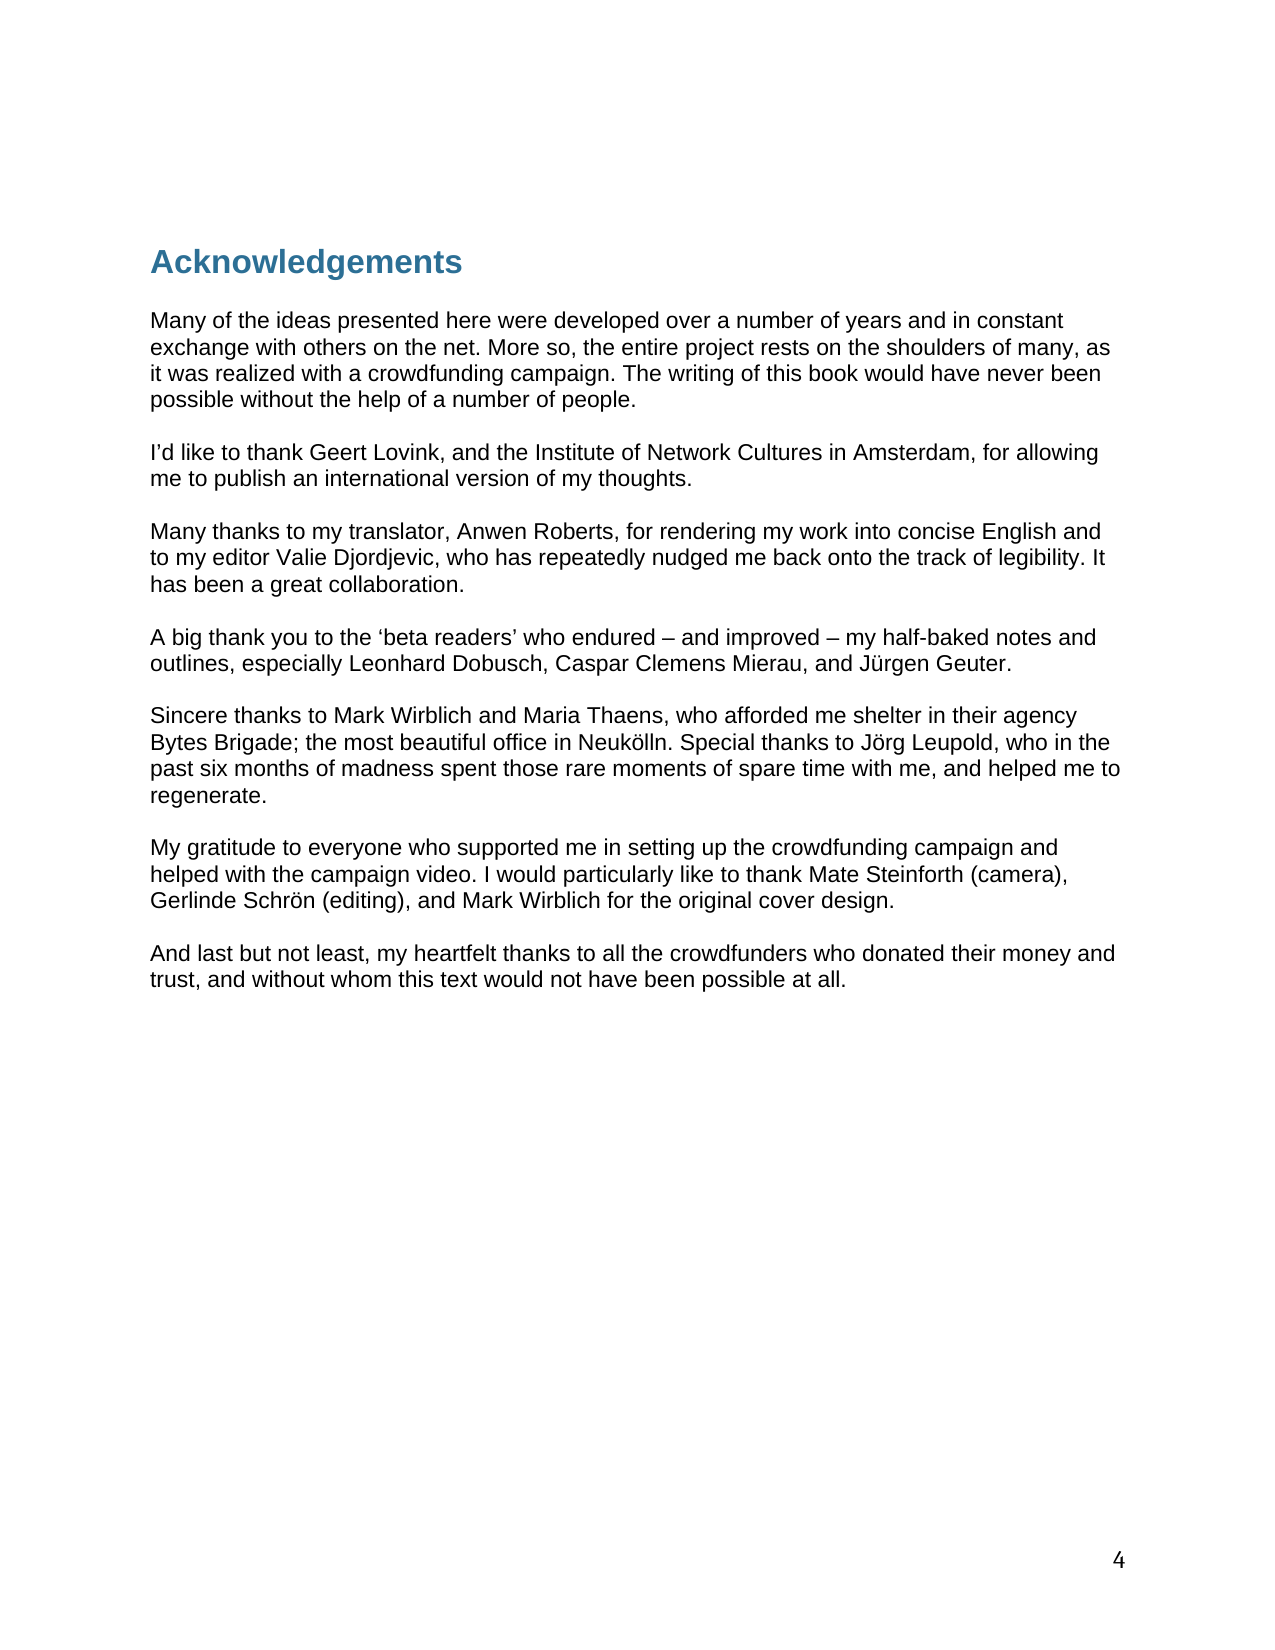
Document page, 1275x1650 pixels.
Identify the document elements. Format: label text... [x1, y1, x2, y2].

text A big thank you to the ‘beta readers’ who endured – and improved – my half-baked notes and outlines, especially Leonhard Dobusch, Caspar Clemens Mierau, and Jürgen Geuter. [150, 623, 1125, 676]
text My gratitude to everyone who supported me in setting up the crowdfunding campaign and helped with the campaign video. I would particularly like to thank Mate Steinforth (camera), Gerlinde Schrön (editing), and Mark Wirblich for the original cover design. [150, 834, 1125, 913]
text Many thanks to my translator, Anwen Roberts, for rendering my work into concise English and to my editor Valie Djordjevic, who has repeatedly nudged me back onto the track of legibility. It has been a great collaboration. [150, 518, 1125, 597]
text I’d like to thank Geert Lovink, and the Institute of Network Cultures in Amsterdam, for allowing me to publish an international version of my thoughts. [150, 439, 1125, 492]
subtitle Acknowledgements [150, 242, 1125, 281]
text Many of the ideas presented here were developed over a number of years and in constant exchange with others on the net. More so, the entire project rests on the shoulders of many, as it was realized with a crowdfunding campaign. The writing of this book would have never been possible without the help of a number of people. [150, 307, 1125, 413]
text Sincere thanks to Mark Wirblich and Maria Thaens, who afforded me shelter in their agency Bytes Brigade; the most beautiful office in Neukölln. Special thanks to Jörg Leupold, who in the past six months of madness spent those rare moments of spare time with me, and helped me to regenerate. [150, 702, 1125, 808]
text And last but not least, my heartfelt thanks to all the crowdfunders who donated their money and trust, and without whom this text would not have been possible at all. [150, 940, 1125, 992]
